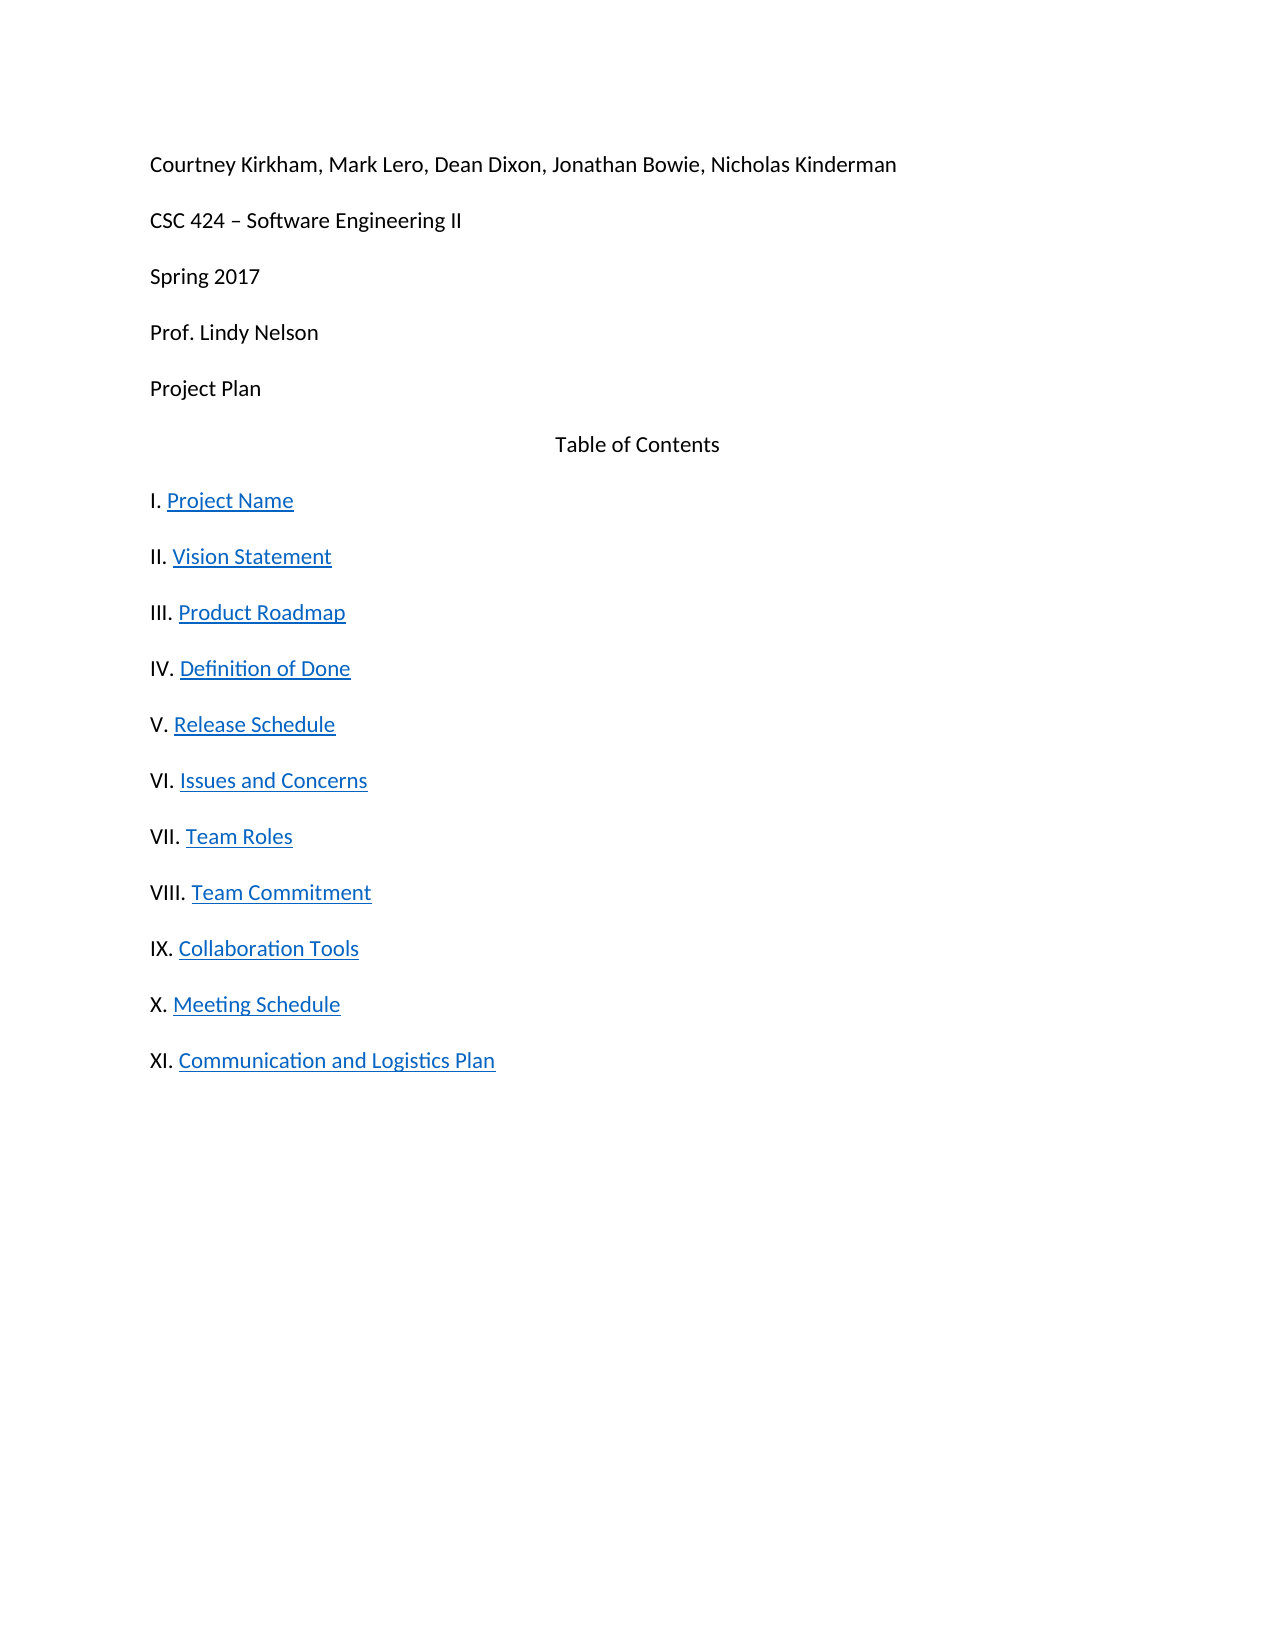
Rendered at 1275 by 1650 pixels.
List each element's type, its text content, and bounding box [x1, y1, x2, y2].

text IV. Definition of Done [150, 654, 1125, 682]
text III. Product Roadmap [150, 598, 1125, 626]
text VI. Issues and Concerns [150, 766, 1125, 794]
text Table of Contents [150, 430, 1125, 458]
text IX. Collaboration Tools [150, 934, 1125, 963]
text Courtney Kirkham, Mark Lero, Dean Dixon, Jonathan Bowie, Nicholas Kinderman [150, 150, 1125, 178]
text VIII. Team Commitment [150, 878, 1125, 907]
text Spring 2017 [150, 262, 1125, 290]
text VII. Team Roles [150, 822, 1125, 851]
text II. Vision Statement [150, 542, 1125, 570]
text XI. Communication and Logistics Plan [150, 1047, 1125, 1075]
text X. Meeting Schedule [150, 991, 1125, 1019]
text CSC 424 – Software Engineering II [150, 206, 1125, 234]
text I. Project Name [150, 486, 1125, 514]
text V. Release Schedule [150, 710, 1125, 738]
text Prof. Lindy Nelson [150, 318, 1125, 346]
text Project Plan [150, 374, 1125, 402]
